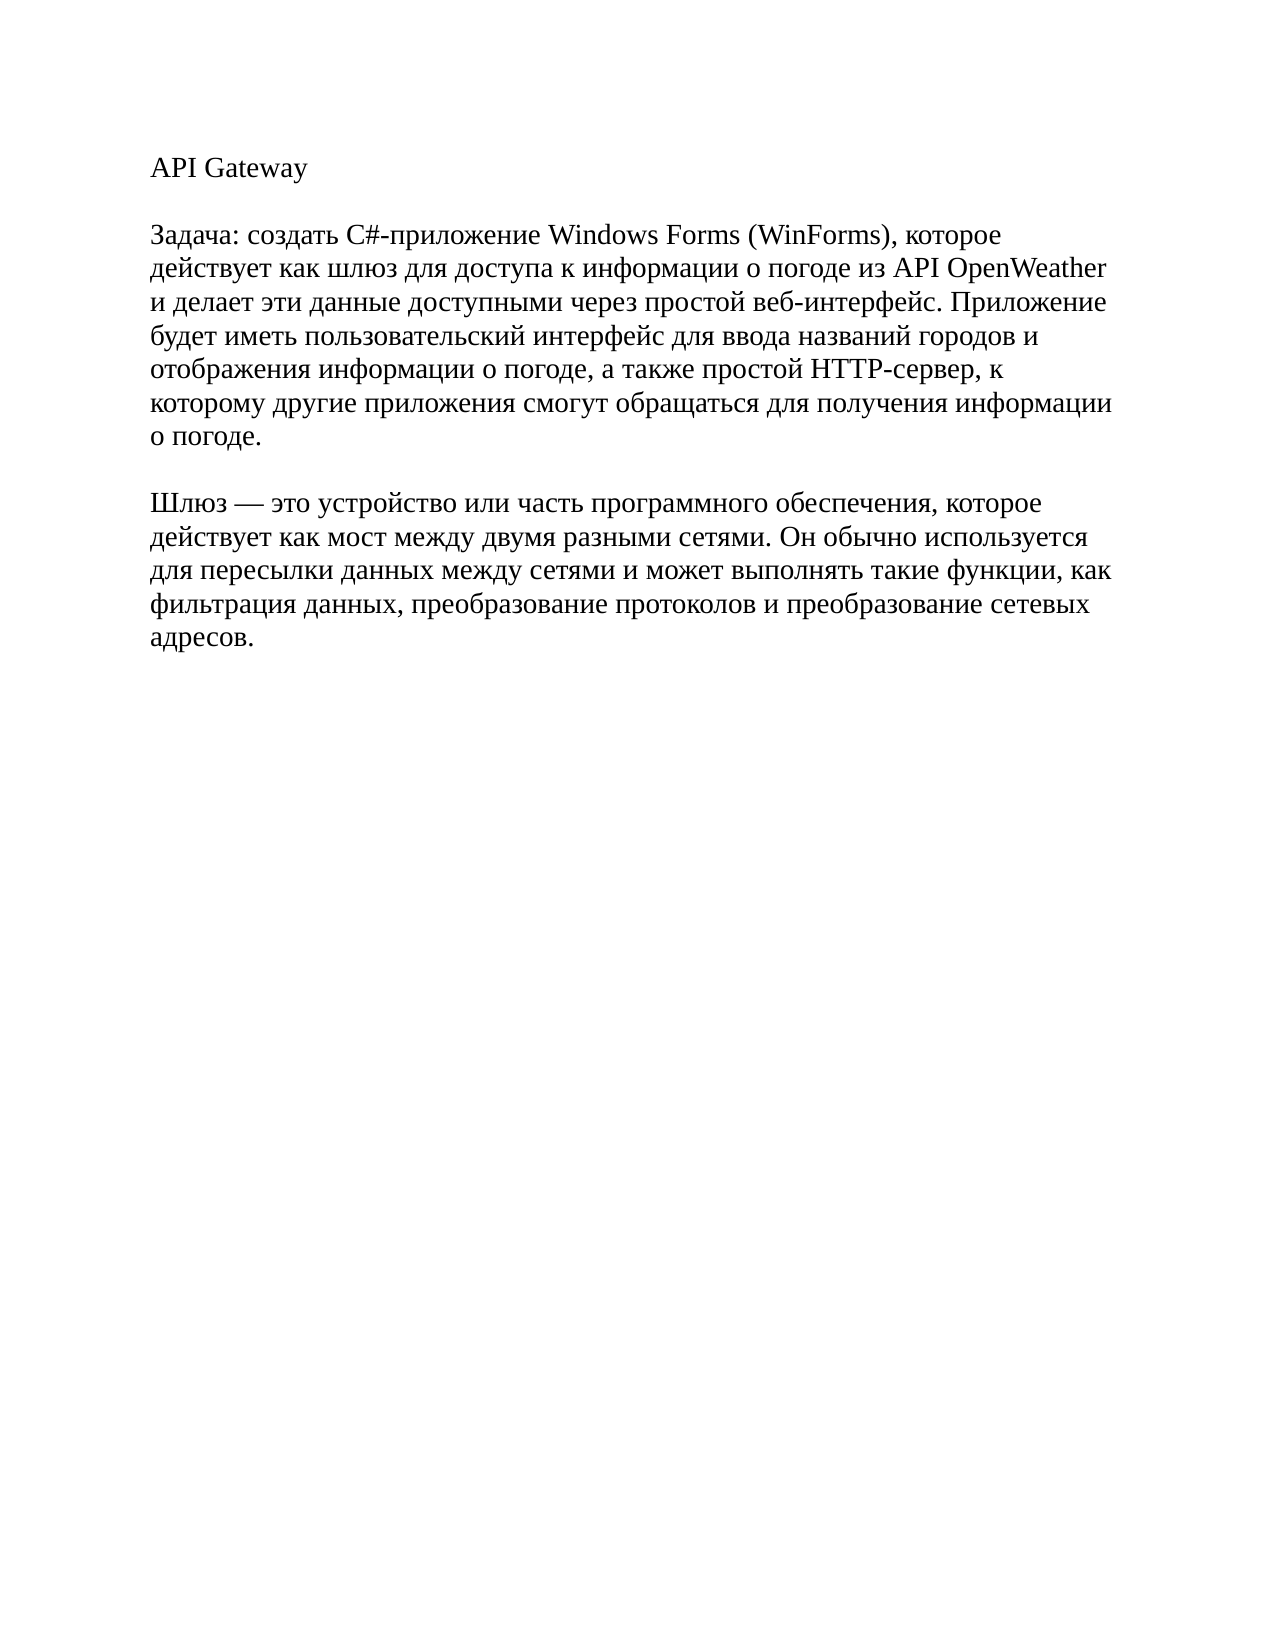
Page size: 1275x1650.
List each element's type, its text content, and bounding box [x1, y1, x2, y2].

text API Gateway [150, 150, 1125, 183]
text Задача: создать C#-приложение Windows Forms (WinForms), которое действует как шлюз для доступа к информации о погоде из API OpenWeather и делает эти данные доступными через простой веб-интерфейс. Приложение будет иметь пользовательский интерфейс для ввода названий городов и отображения информации о погоде, а также простой HTTP-сервер, к которому другие приложения смогут обращаться для получения информации о погоде. [150, 217, 1125, 452]
text Шлюз — это устройство или часть программного обеспечения, которое действует как мост между двумя разными сетями. Он обычно используется для пересылки данных между сетями и может выполнять такие функции, как фильтрация данных, преобразование протоколов и преобразование сетевых адресов. [150, 485, 1125, 653]
